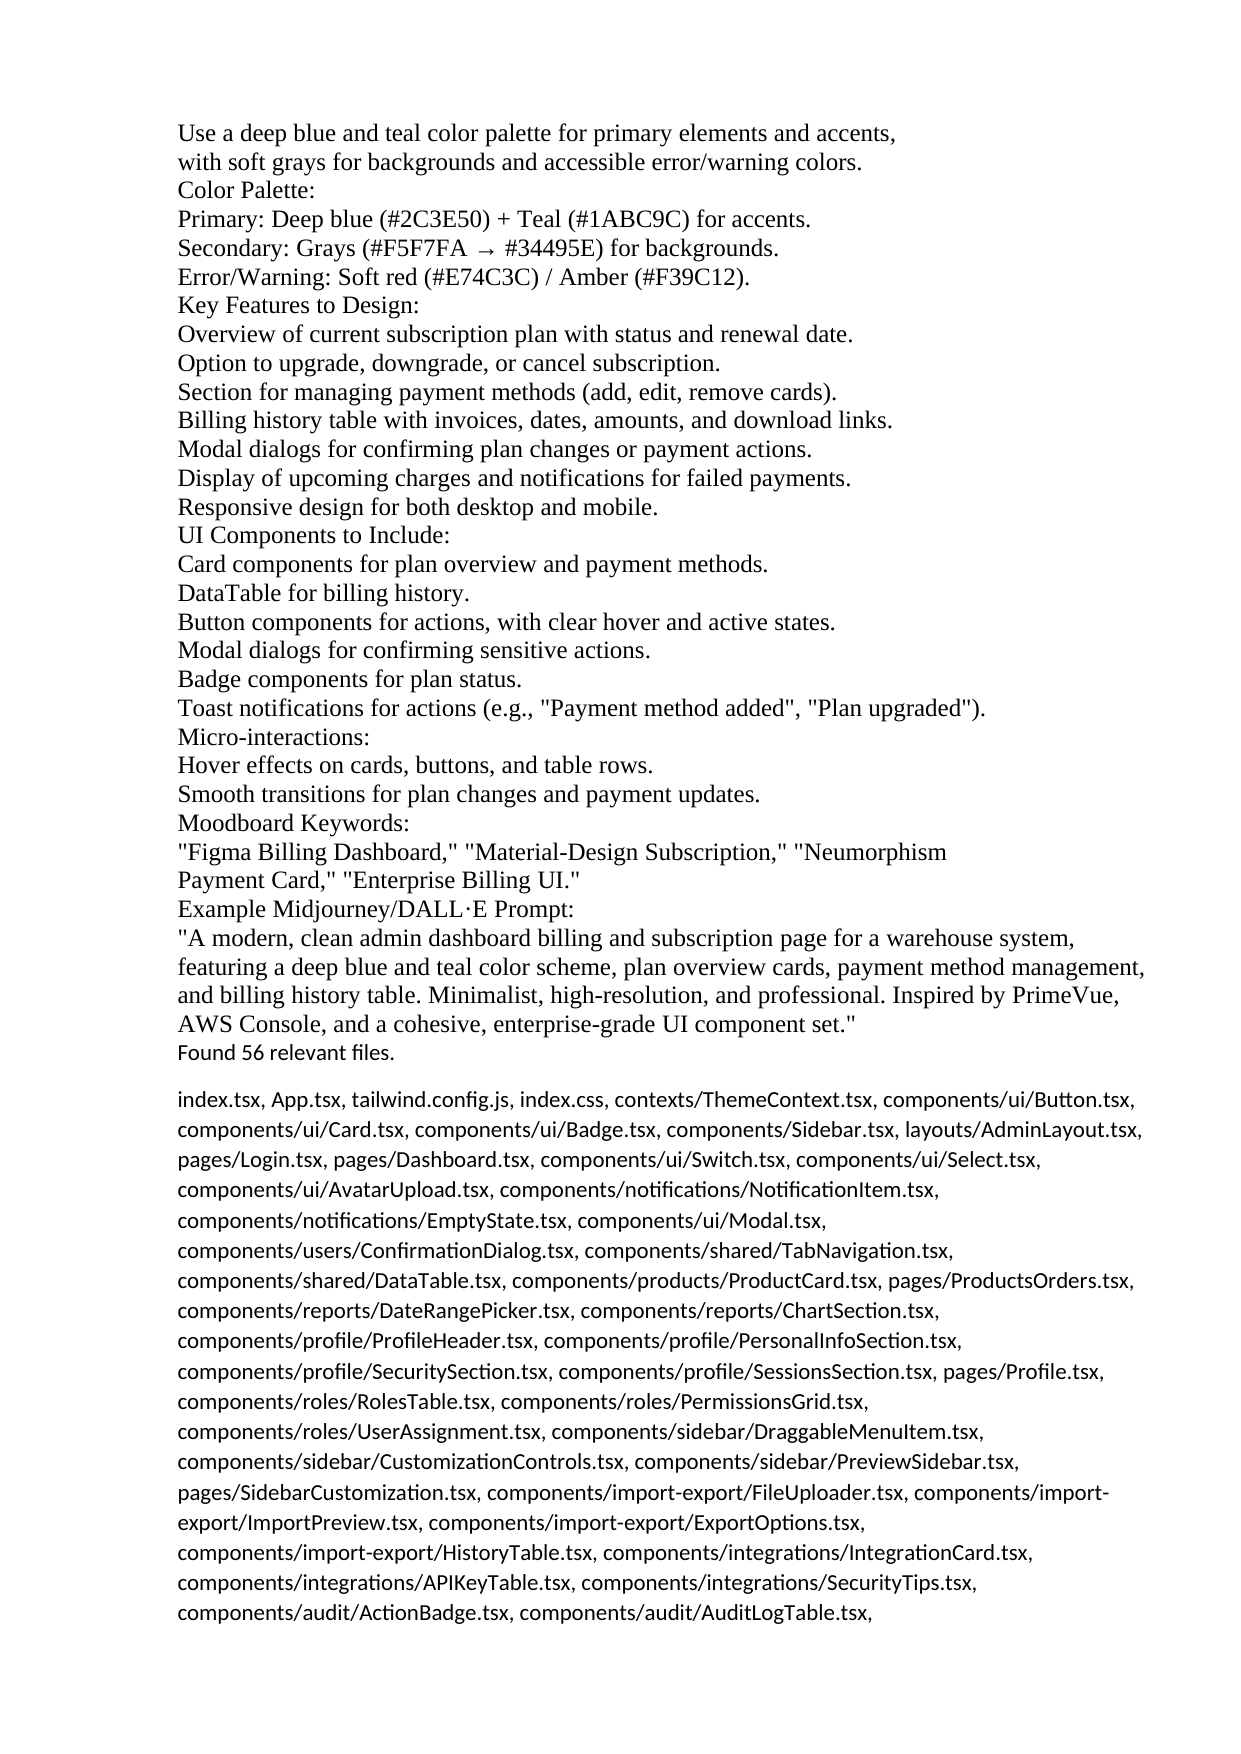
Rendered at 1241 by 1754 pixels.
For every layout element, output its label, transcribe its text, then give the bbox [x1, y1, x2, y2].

text Badge components for plan status. [177, 664, 1152, 693]
text DataTable for billing history. [177, 578, 1152, 607]
text Card components for plan overview and payment methods. [177, 549, 1152, 578]
text "Figma Billing Dashboard," "Material-Design Subscription," "Neumorphism Payment Card," "Enterprise Billing UI." [177, 837, 1152, 894]
text Moodboard Keywords: [177, 808, 1152, 837]
text Billing history table with invoices, dates, amounts, and download links. [177, 406, 1152, 434]
text Responsive design for both desktop and mobile. [177, 492, 1152, 521]
text Found 56 relevant files. [177, 1038, 1152, 1066]
text Overview of current subscription plan with status and renewal date. [177, 319, 1152, 348]
text UI Components to Include: [177, 521, 1152, 549]
text Section for managing payment methods (add, edit, remove cards). [177, 377, 1152, 406]
text "A modern, clean admin dashboard billing and subscription page for a warehouse system, featuring a deep blue and teal color scheme, plan overview cards, payment method management, and billing history table. Minimalist, high-resolution, and professional. Inspired by PrimeVue, AWS Console, and a cohesive, enterprise-grade UI component set." [177, 923, 1152, 1038]
text Secondary: Grays (#F5F7FA → #34495E) for backgrounds. [177, 233, 1152, 262]
text Modal dialogs for confirming sensitive actions. [177, 636, 1152, 664]
text Hover effects on cards, buttons, and table rows. [177, 751, 1152, 779]
text Error/Warning: Soft red (#E74C3C) / Amber (#F39C12). [177, 262, 1152, 291]
text Primary: Deep blue (#2C3E50) + Teal (#1ABC9C) for accents. [177, 204, 1152, 233]
text Smooth transitions for plan changes and payment updates. [177, 779, 1152, 808]
text Micro-interactions: [177, 722, 1152, 751]
text Modal dialogs for confirming plan changes or payment actions. [177, 434, 1152, 463]
text Color Palette: [177, 176, 1152, 204]
text Example Midjourney/DALL·E Prompt: [177, 894, 1152, 923]
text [177, 118, 1152, 176]
text Button components for actions, with clear hover and active states. [177, 607, 1152, 636]
text Option to upgrade, downgrade, or cancel subscription. [177, 348, 1152, 377]
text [177, 1085, 1152, 1627]
text Toast notifications for actions (e.g., "Payment method added", "Plan upgraded"). [177, 693, 1152, 722]
text Display of upcoming charges and notifications for failed payments. [177, 463, 1152, 492]
text Key Features to Design: [177, 291, 1152, 319]
